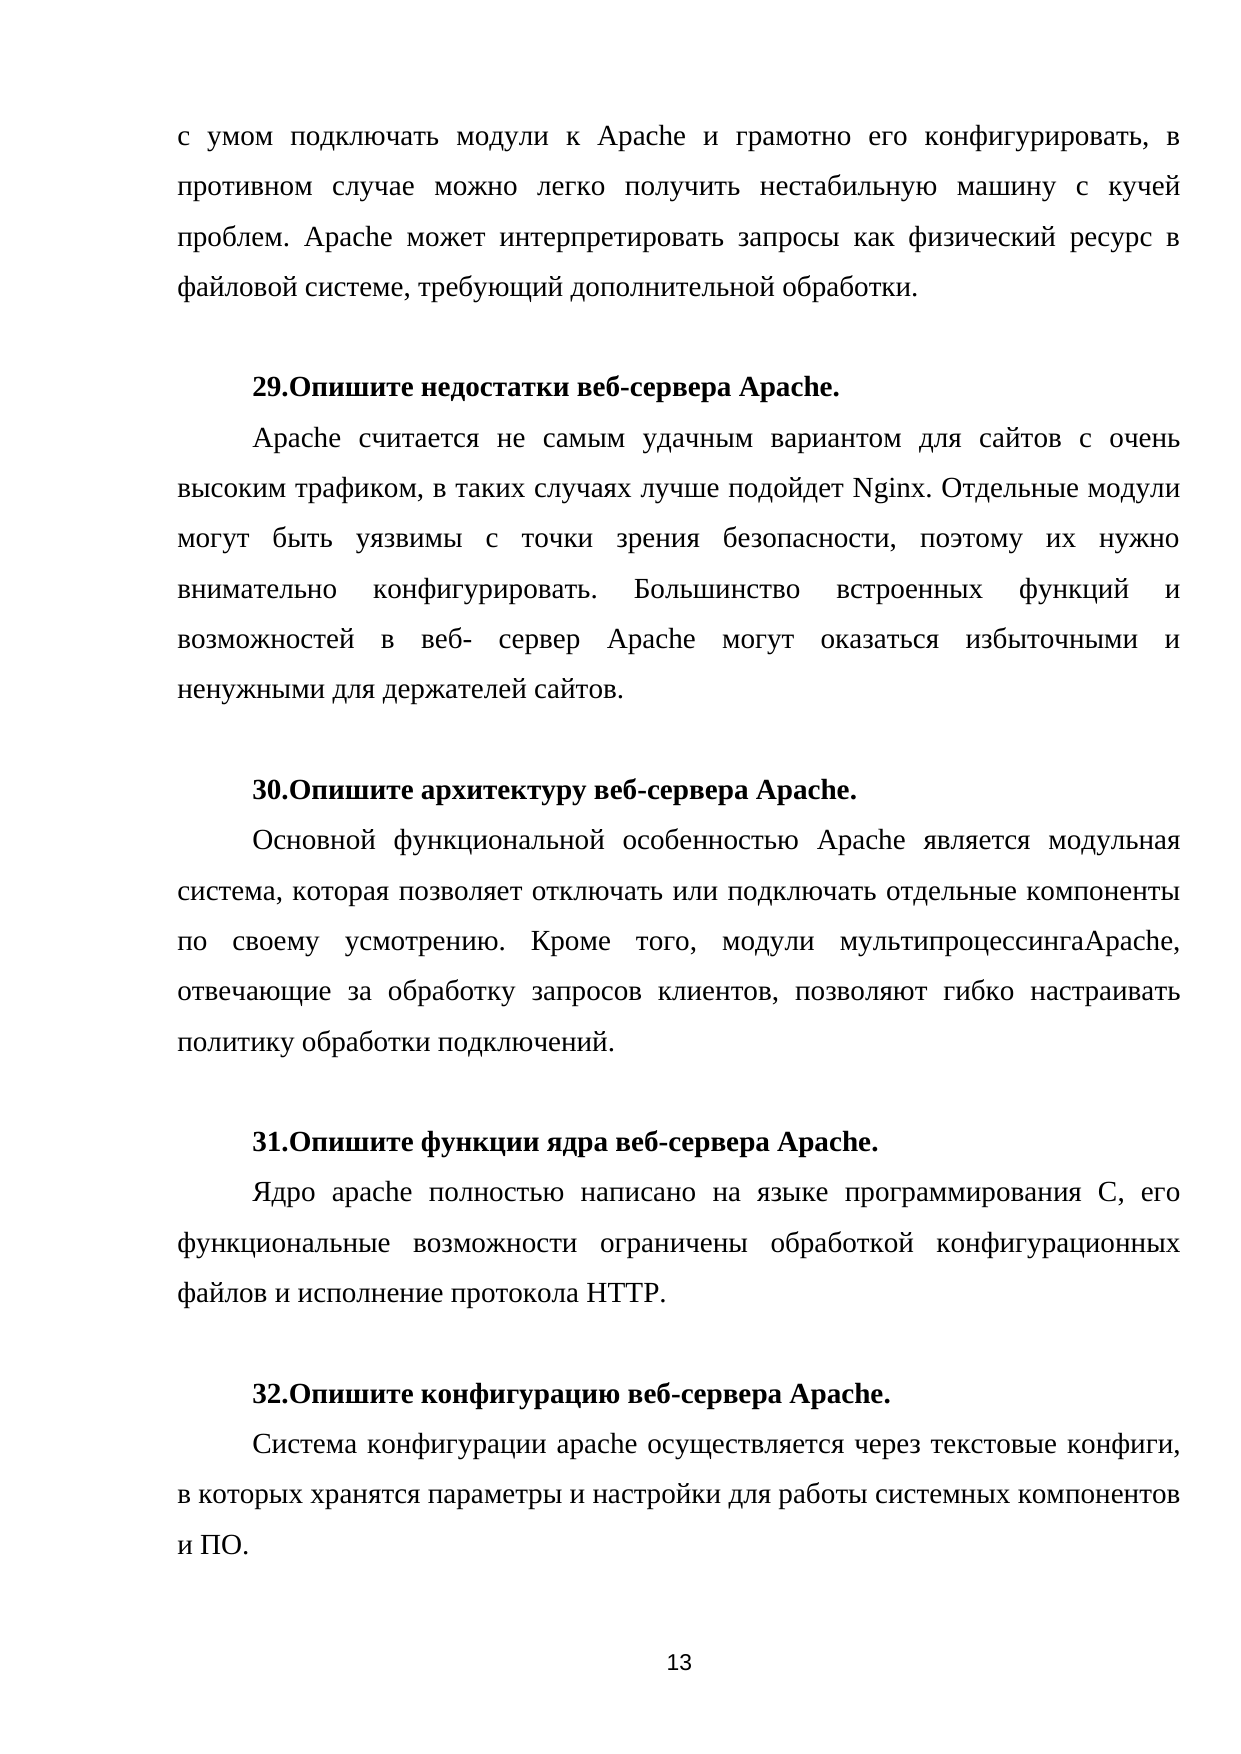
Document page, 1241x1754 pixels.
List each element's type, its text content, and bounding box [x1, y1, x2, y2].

text 29.Опишите недостатки веб-сервера Apache. [177, 369, 1181, 403]
text 30.Опишите архитектуру веб-сервера Apache. [177, 772, 1181, 806]
text Основной функциональной особенностью Apache является модульная система, которая позволяет отключать или подключать отдельные компоненты по своему усмотрению. Кроме того, модули мультипроцессингаApache, отвечающие за обработку запросов клиентов, позволяют гибко настраивать политику обработки подключений. [177, 822, 1181, 1057]
text Apache считается не самым удачным вариантом для сайтов с очень высоким трафиком, в таких случаях лучше подойдет Nginx. Отдельные модули могут быть уязвимы с точки зрения безопасности, поэтому их нужно внимательно конфигурировать. Большинство встроенных функций и возможностей в веб- сервер Apache могут оказаться избыточными и ненужными для держателей сайтов. [177, 420, 1181, 705]
text Ядро apache полностью написано на языке программирования C, его функциональные возможности ограничены обработкой конфигурационных файлов и исполнение протокола HTTP. [177, 1174, 1181, 1309]
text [177, 118, 1181, 302]
text 31.Опишите функции ядра веб-сервера Apache. [177, 1124, 1181, 1158]
text Система конфигурации apache осуществляется через текстовые конфиги, в которых хранятся параметры и настройки для работы системных компонентов и ПО. [177, 1426, 1181, 1560]
text 32.Опишите конфигурацию веб-сервера Apache. [177, 1376, 1181, 1409]
